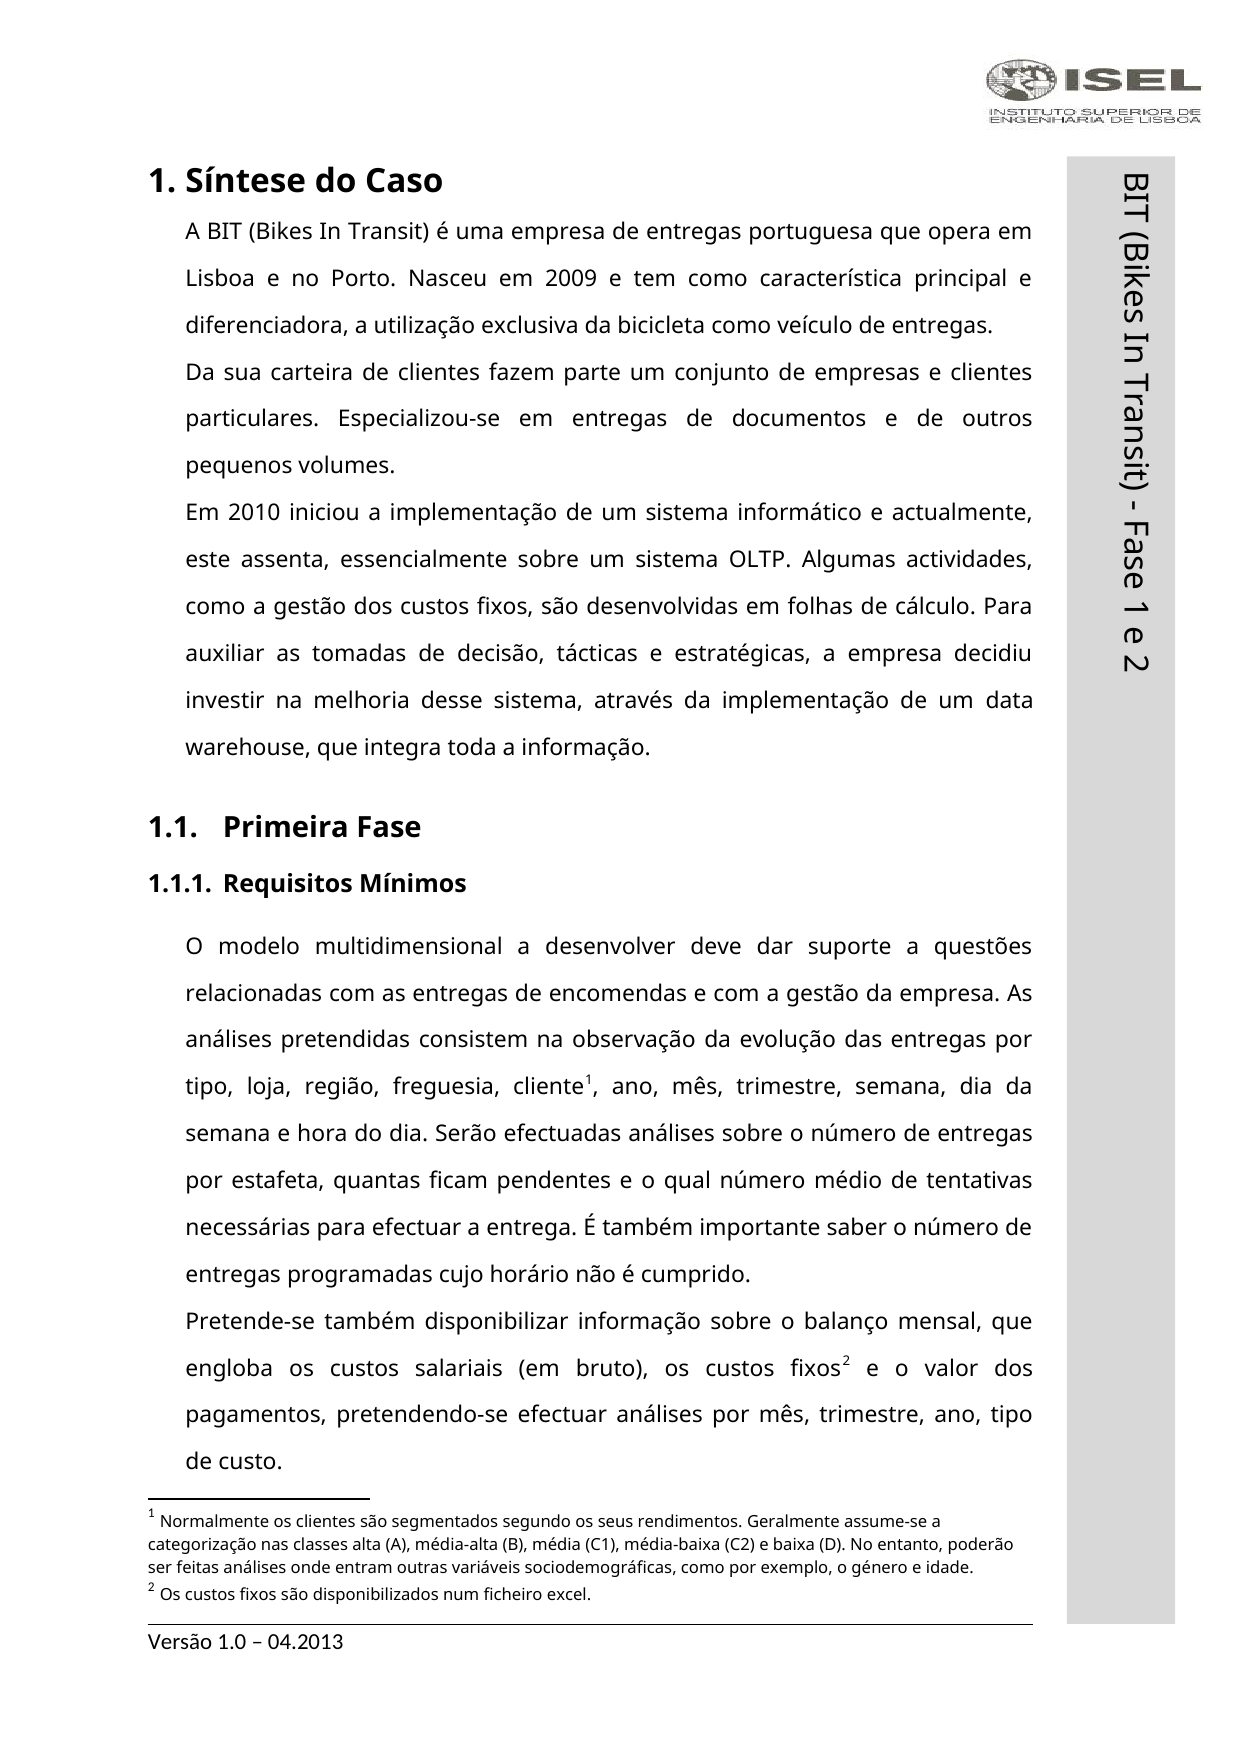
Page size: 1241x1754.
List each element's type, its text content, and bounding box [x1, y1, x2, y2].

text O modelo multidimensional a desenvolver deve dar suporte a questões relacionadas com as entregas de encomendas e com a gestão da empresa. As análises pretendidas consistem na observação da evolução das entregas por tipo, loja, região, freguesia, cliente, ano, mês, trimestre, semana, dia da semana e hora do dia. Serão efectuadas análises sobre o número de entregas por estafeta, quantas ficam pendentes e o qual número médio de tentativas necessárias para efectuar a entrega. É também importante saber o número de entregas programadas cujo horário não é cumprido. [185, 929, 1033, 1289]
subtitle Primeira Fase [148, 807, 1033, 846]
subtitle Síntese do Caso [148, 157, 1033, 202]
subtitle Requisitos Mínimos [148, 866, 1033, 900]
text Em 2010 iniciou a implementação de um sistema informático e actualmente, este assenta, essencialmente sobre um sistema OLTP. Algumas actividades, como a gestão dos custos fixos, são desenvolvidas em folhas de cálculo. Para auxiliar as tomadas de decisão, tácticas e estratégicas, a empresa decidiu investir na melhoria desse sistema, através da implementação de um data warehouse, que integra toda a informação. [185, 496, 1033, 762]
text Da sua carteira de clientes fazem parte um conjunto de empresas e clientes particulares. Especializou-se em entregas de documentos e de outros pequenos volumes. [185, 356, 1033, 481]
text A BIT (Bikes In Transit) é uma empresa de entregas portuguesa que opera em Lisboa e no Porto. Nasceu em 2009 e tem como característica principal e diferenciadora, a utilização exclusiva da bicicleta como veículo de entregas. [185, 215, 1033, 340]
picture [983, 37, 1210, 143]
text Pretende-se também disponibilizar informação sobre o balanço mensal, que engloba os custos salariais (em bruto), os custos fixos e o valor dos pagamentos, pretendendo-se efectuar análises por mês, trimestre, ano, tipo de custo. [185, 1304, 1033, 1476]
